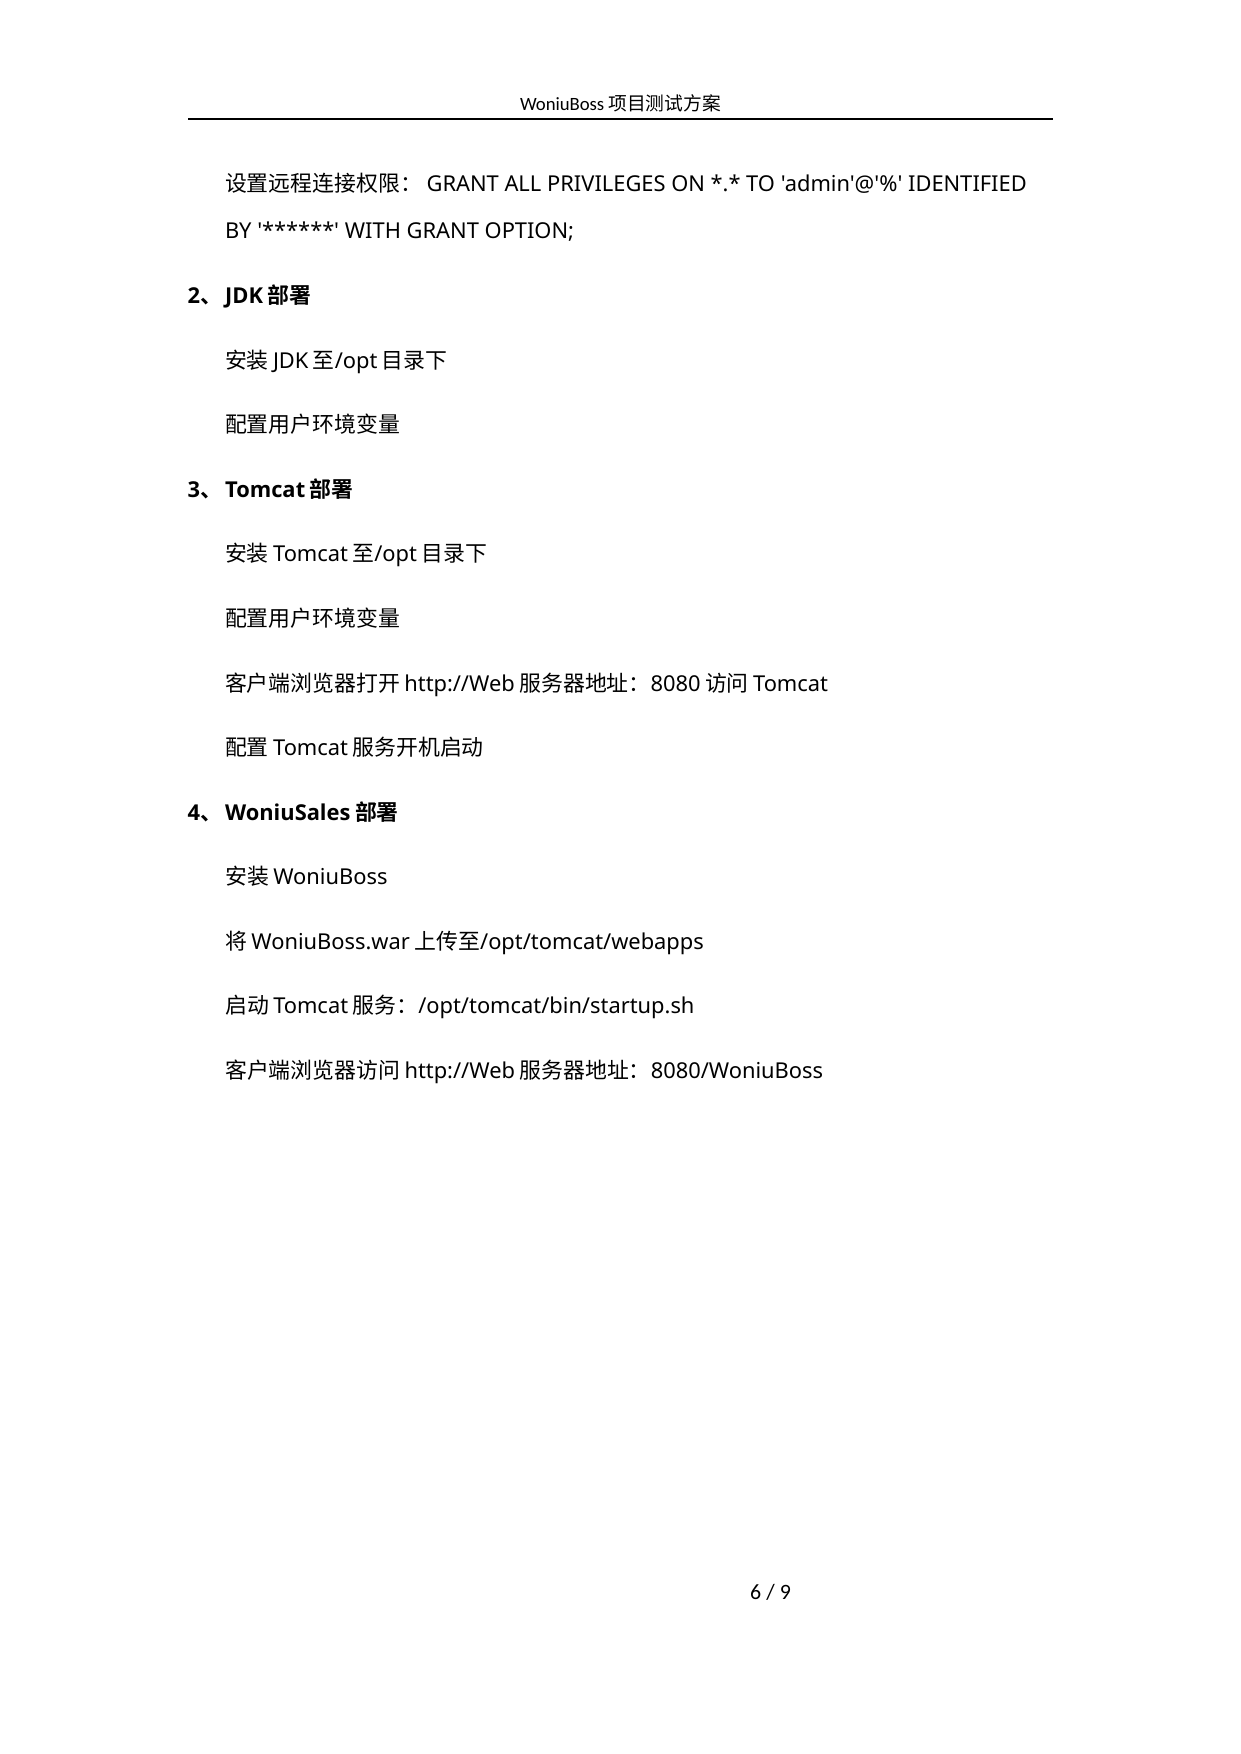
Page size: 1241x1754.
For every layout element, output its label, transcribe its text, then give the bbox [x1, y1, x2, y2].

list Tomcat部署 [187, 471, 1053, 504]
list 客户端浏览器访问http://Web服务器地址：8080/WoniuBoss [225, 1053, 1053, 1085]
list 设置远程连接权限： GRANT ALL PRIVILEGES ON *.* TO 'admin'@'%' IDENTIFIED BY '******' WITH GRANT OPTION; [225, 165, 1053, 247]
list WoniuSales部署 [187, 794, 1053, 827]
list 启动Tomcat服务：/opt/tomcat/bin/startup.sh [225, 988, 1053, 1021]
list 安装JDK至/opt目录下 [225, 342, 1053, 375]
list 安装Tomcat至/opt目录下 [225, 536, 1053, 568]
list 安装WoniuBoss [225, 859, 1053, 891]
list 配置用户环境变量 [225, 601, 1053, 633]
list 配置Tomcat服务开机启动 [225, 730, 1053, 762]
list 将WoniuBoss.war上传至/opt/tomcat/webapps [225, 923, 1053, 956]
list 客户端浏览器打开http://Web服务器地址：8080访问Tomcat [225, 665, 1053, 698]
list 配置用户环境变量 [225, 407, 1053, 439]
list JDK部署 [187, 278, 1053, 310]
